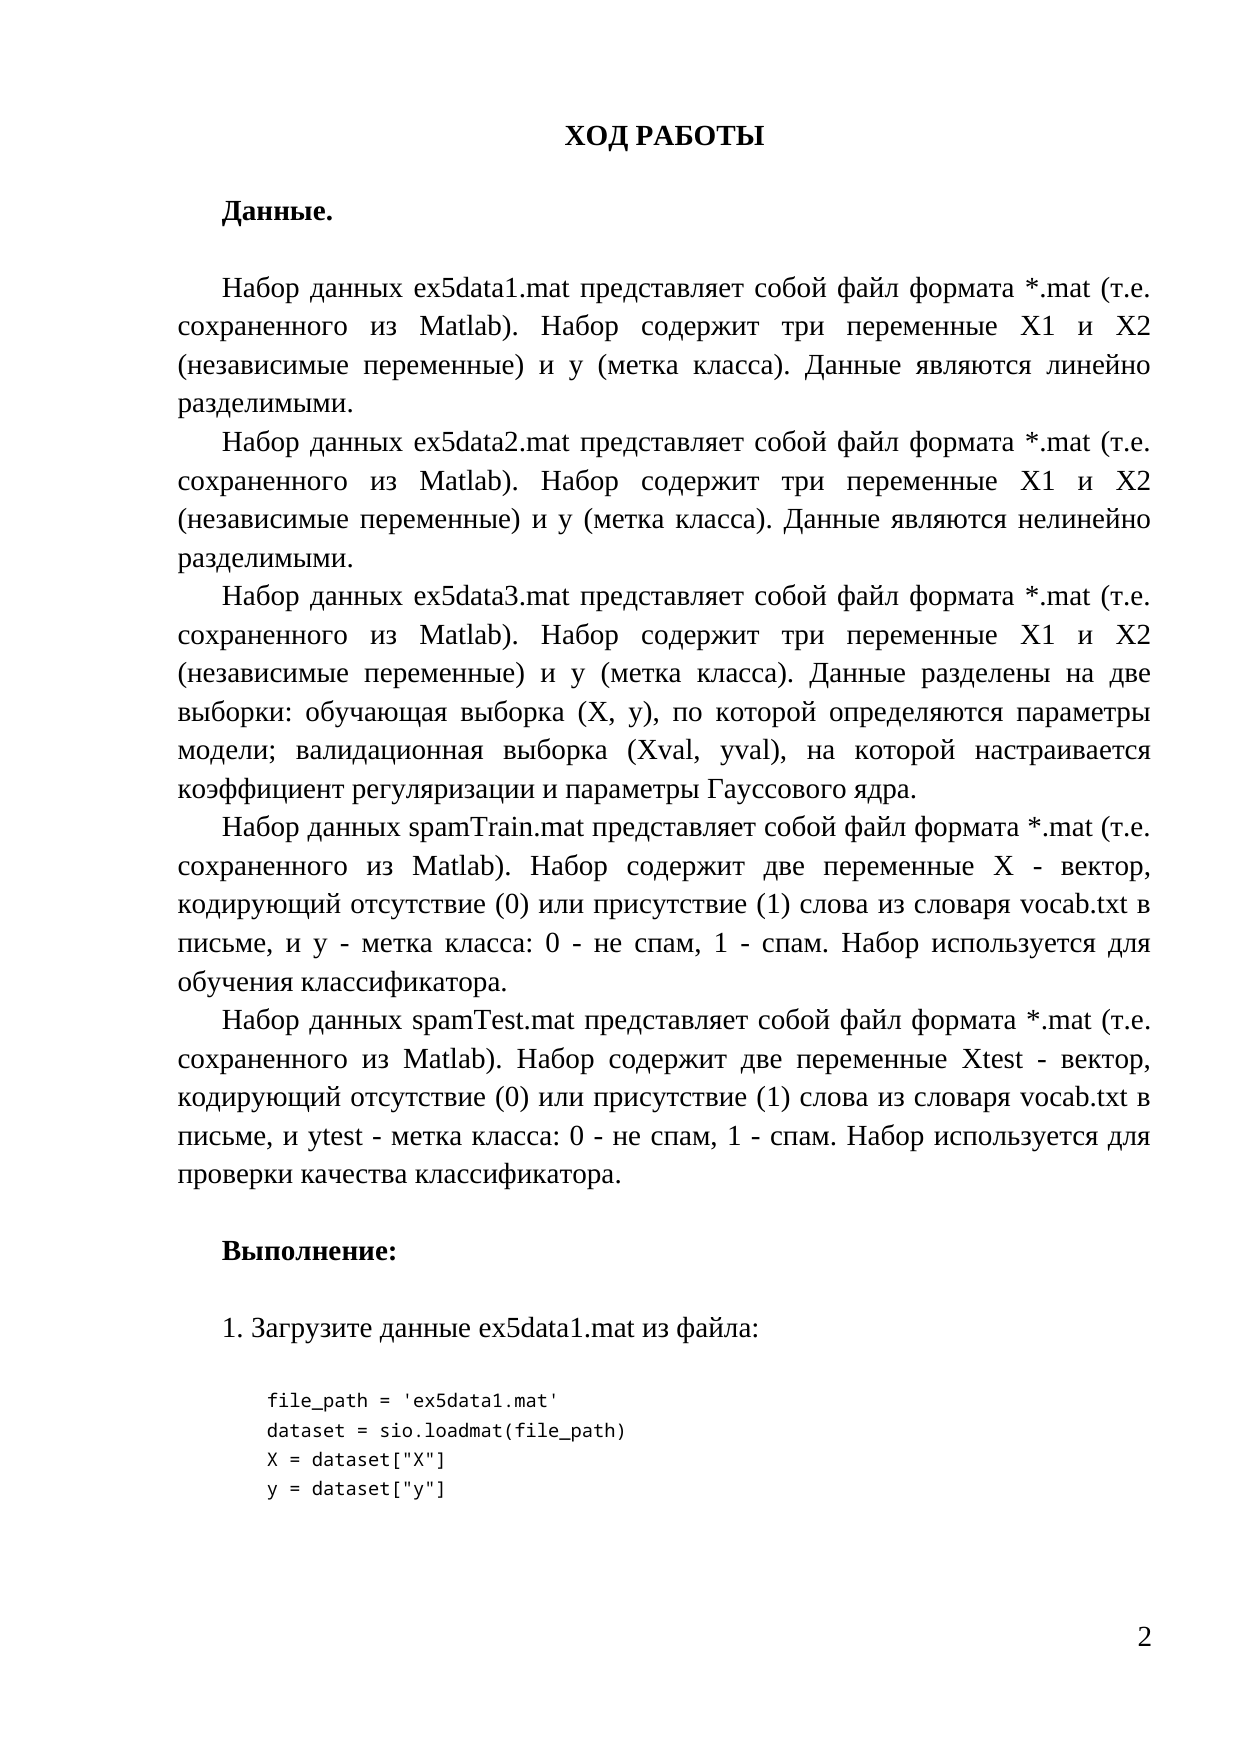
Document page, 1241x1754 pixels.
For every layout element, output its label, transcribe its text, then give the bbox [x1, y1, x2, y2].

text y = dataset["y"] [177, 1475, 1152, 1501]
text Набор данных ex5data1.mat представляет собой файл формата *.mat (т.е. сохраненного из Matlab). Набор содержит три переменные X1 и X2 (независимые переменные) и y (метка класса). Данные являются линейно разделимыми. [177, 270, 1152, 419]
text Набор данных ex5data2.mat представляет собой файл формата *.mat (т.е. сохраненного из Matlab). Набор содержит три переменные X1 и X2 (независимые переменные) и y (метка класса). Данные являются нелинейно разделимыми. [177, 424, 1152, 573]
text Набор данных ex5data3.mat представляет собой файл формата *.mat (т.е. сохраненного из Matlab). Набор содержит три переменные X1 и X2 (независимые переменные) и y (метка класса). Данные разделены на две выборки: обучающая выборка (X, y), по которой определяются параметры модели; валидационная выборка (Xval, yval), на которой настраивается коэффициент регуляризации и параметры Гауссового ядра. [177, 578, 1152, 804]
text Набор данных spamTest.mat представляет собой файл формата *.mat (т.е. сохраненного из Matlab). Набор содержит две переменные Xtest - вектор, кодирующий отсутствие (0) или присутствие (1) слова из словаря vocab.txt в письме, и ytest - метка класса: 0 - не спам, 1 - спам. Набор используется для проверки качества классификатора. [177, 1002, 1152, 1190]
text Выполнение: [177, 1233, 1152, 1267]
text Данные. [177, 193, 1152, 226]
text file_path = 'ex5data1.mat' [177, 1388, 1152, 1413]
text dataset = sio.loadmat(file_path) [177, 1417, 1152, 1442]
text ХОД РАБОТЫ [177, 118, 1152, 152]
text 1. Загрузите данные ex5data1.mat из файла: [177, 1311, 1152, 1344]
text Набор данных spamTrain.mat представляет собой файл формата *.mat (т.е. сохраненного из Matlab). Набор содержит две переменные X - вектор, кодирующий отсутствие (0) или присутствие (1) слова из словаря vocab.txt в письме, и y - метка класса: 0 - не спам, 1 - спам. Набор используется для обучения классификатора. [177, 809, 1152, 997]
text X = dataset["X"] [177, 1446, 1152, 1472]
